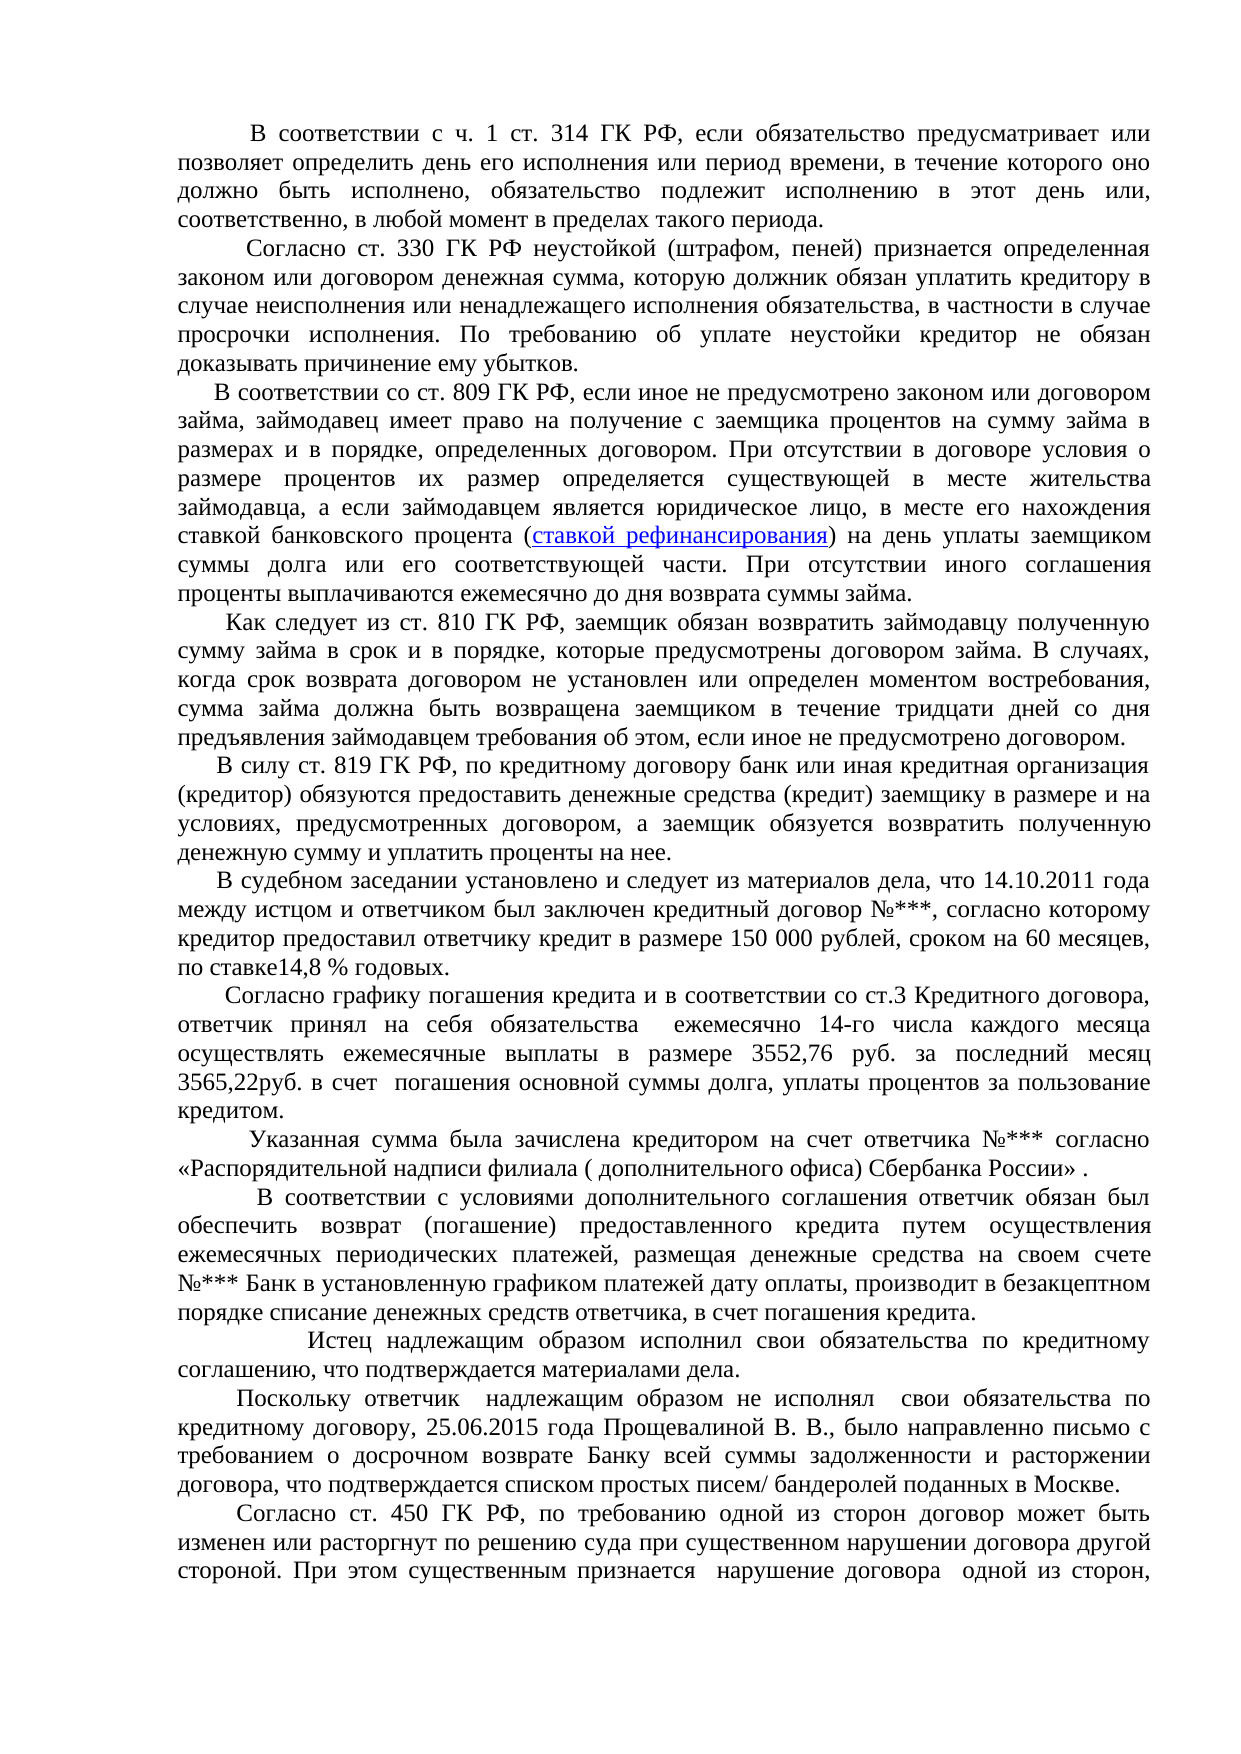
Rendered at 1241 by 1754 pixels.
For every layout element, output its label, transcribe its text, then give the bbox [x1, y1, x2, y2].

text Согласно графику погашения кредита и в соответствии со ст.3 Кредитного договора, ответчик принял на себя обязательства ежемесячно 14-го числа каждого месяца осуществлять ежемесячные выплаты в размере 3552,76 руб. за последний месяц 3565,22руб. в счет погашения основной суммы долга, уплаты процентов за пользование кредитом. [177, 981, 1152, 1124]
text Указанная сумма была зачислена кредитором на счет ответчика №*** согласно «Распорядительной надписи филиала ( дополнительного офиса) Сбербанка России» . [177, 1124, 1152, 1182]
text Как следует из ст. 810 ГК РФ, заемщик обязан возвратить займодавцу полученную сумму займа в срок и в порядке, которые предусмотрены договором займа. В случаях, когда срок возврата договором не установлен или определен моментом востребования, сумма займа должна быть возвращена заемщиком в течение тридцати дней со дня предъявления займодавцем требования об этом, если иное не предусмотрено договором. [177, 607, 1152, 751]
text В силу ст. 819 ГК РФ, по кредитному договору банк или иная кредитная организация (кредитор) обязуются предоставить денежные средства (кредит) заемщику в размере и на условиях, предусмотренных договором, а заемщик обязуется возвратить полученную денежную сумму и уплатить проценты на нее. [177, 751, 1152, 866]
text Истец надлежащим образом исполнил свои обязательства по кредитному соглашению, что подтверждается материалами дела. [177, 1326, 1152, 1383]
text Согласно ст. 330 ГК РФ неустойкой (штрафом, пеней) признается определенная законом или договором денежная сумма, которую должник обязан уплатить кредитору в случае неисполнения или ненадлежащего исполнения обязательства, в частности в случае просрочки исполнения. По требованию об уплате неустойки кредитор не обязан доказывать причинение ему убытков. [177, 233, 1152, 377]
text В судебном заседании установлено и следует из материалов дела, что 14.10.2011 года между истцом и ответчиком был заключен кредитный договор №***, согласно которому кредитор предоставил ответчику кредит в размере 150 000 рублей, сроком на 60 месяцев, по ставке14,8 % годовых. [177, 866, 1152, 981]
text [177, 1498, 1152, 1584]
text В соответствии со ст. 809 ГК РФ, если иное не предусмотрено законом или договором займа, займодавец имеет право на получение с заемщика процентов на сумму займа в размерах и в порядке, определенных договором. При отсутствии в договоре условия о размере процентов их размер определяется существующей в месте жительства займодавца, а если займодавцем является юридическое лицо, в месте его нахождения ставкой банковского процента (ставкой рефинансирования) на день уплаты заемщиком суммы долга или его соответствующей части. При отсутствии иного соглашения проценты выплачиваются ежемесячно до дня возврата суммы займа. [177, 377, 1152, 607]
text В соответствии с ч. 1 ст. 314 ГК РФ, если обязательство предусматривает или позволяет определить день его исполнения или период времени, в течение которого оно должно быть исполнено, обязательство подлежит исполнению в этот день или, соответственно, в любой момент в пределах такого периода. [177, 118, 1152, 233]
text Поскольку ответчик надлежащим образом не исполнял свои обязательства по кредитному договору, 25.06.2015 года Прощевалиной В. В., было направленно письмо с требованием о досрочном возврате Банку всей суммы задолженности и расторжении договора, что подтверждается списком простых писем/ бандеролей поданных в Москве. [177, 1383, 1152, 1498]
text В соответствии с условиями дополнительного соглашения ответчик обязан был обеспечить возврат (погашение) предоставленного кредита путем осуществления ежемесячных периодических платежей, размещая денежные средства на своем счете №*** Банк в установленную графиком платежей дату оплаты, производит в безакцептном порядке списание денежных средств ответчика, в счет погашения кредита. [177, 1182, 1152, 1326]
